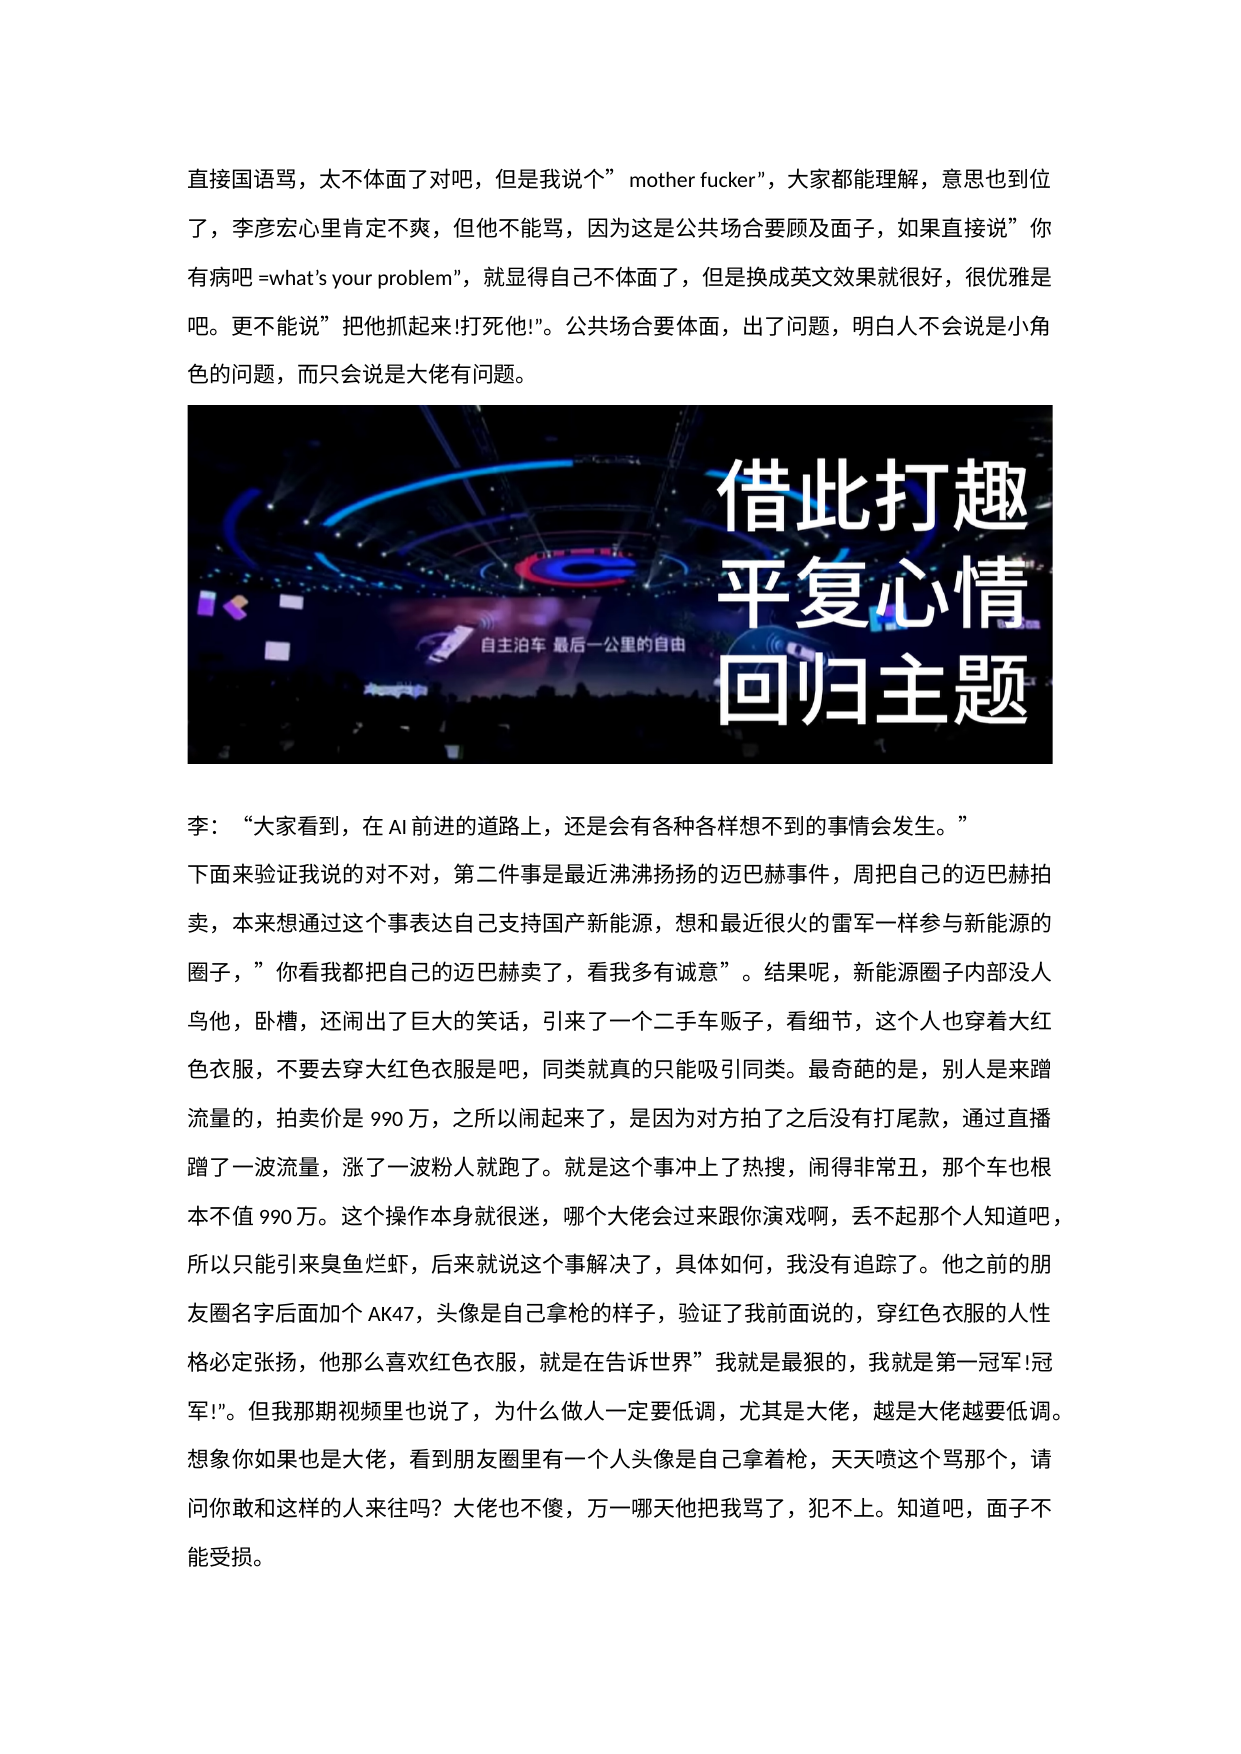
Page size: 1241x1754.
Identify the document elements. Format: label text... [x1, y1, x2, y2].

text 下面来验证我说的对不对，第二件事是最近沸沸扬扬的迈巴赫事件，周把自己的迈巴赫拍卖，本来想通过这个事表达自己支持国产新能源，想和最近很火的雷军一样参与新能源的圈子，”你看我都把自己的迈巴赫卖了，看我多有诚意”。结果呢，新能源圈子内部没人鸟他，卧槽，还闹出了巨大的笑话，引来了一个二手车贩子，看细节，这个人也穿着大红色衣服，不要去穿大红色衣服是吧，同类就真的只能吸引同类。最奇葩的是，别人是来蹭流量的，拍卖价是990万，之所以闹起来了，是因为对方拍了之后没有打尾款，通过直播蹭了一波流量，涨了一波粉人就跑了。就是这个事冲上了热搜，闹得非常丑，那个车也根本不值990万。这个操作本身就很迷，哪个大佬会过来跟你演戏啊，丢不起那个人知道吧，所以只能引来臭鱼烂虾，后来就说这个事解决了，具体如何，我没有追踪了。他之前的朋友圈名字后面加个AK47，头像是自己拿枪的样子，验证了我前面说的，穿红色衣服的人性格必定张扬，他那么喜欢红色衣服，就是在告诉世界”我就是最狠的，我就是第一冠军!冠军!”。但我那期视频里也说了，为什么做人一定要低调，尤其是大佬，越是大佬越要低调。想象你如果也是大佬，看到朋友圈里有一个人头像是自己拿着枪，天天喷这个骂那个，请问你敢和这样的人来往吗？大佬也不傻，万一哪天他把我骂了，犯不上。知道吧，面子不能受损。 [187, 857, 1053, 1572]
text 李：“大家看到，在AI前进的道路上，还是会有各种各样想不到的事情会发生。” [187, 809, 1053, 841]
picture [187, 405, 1053, 764]
